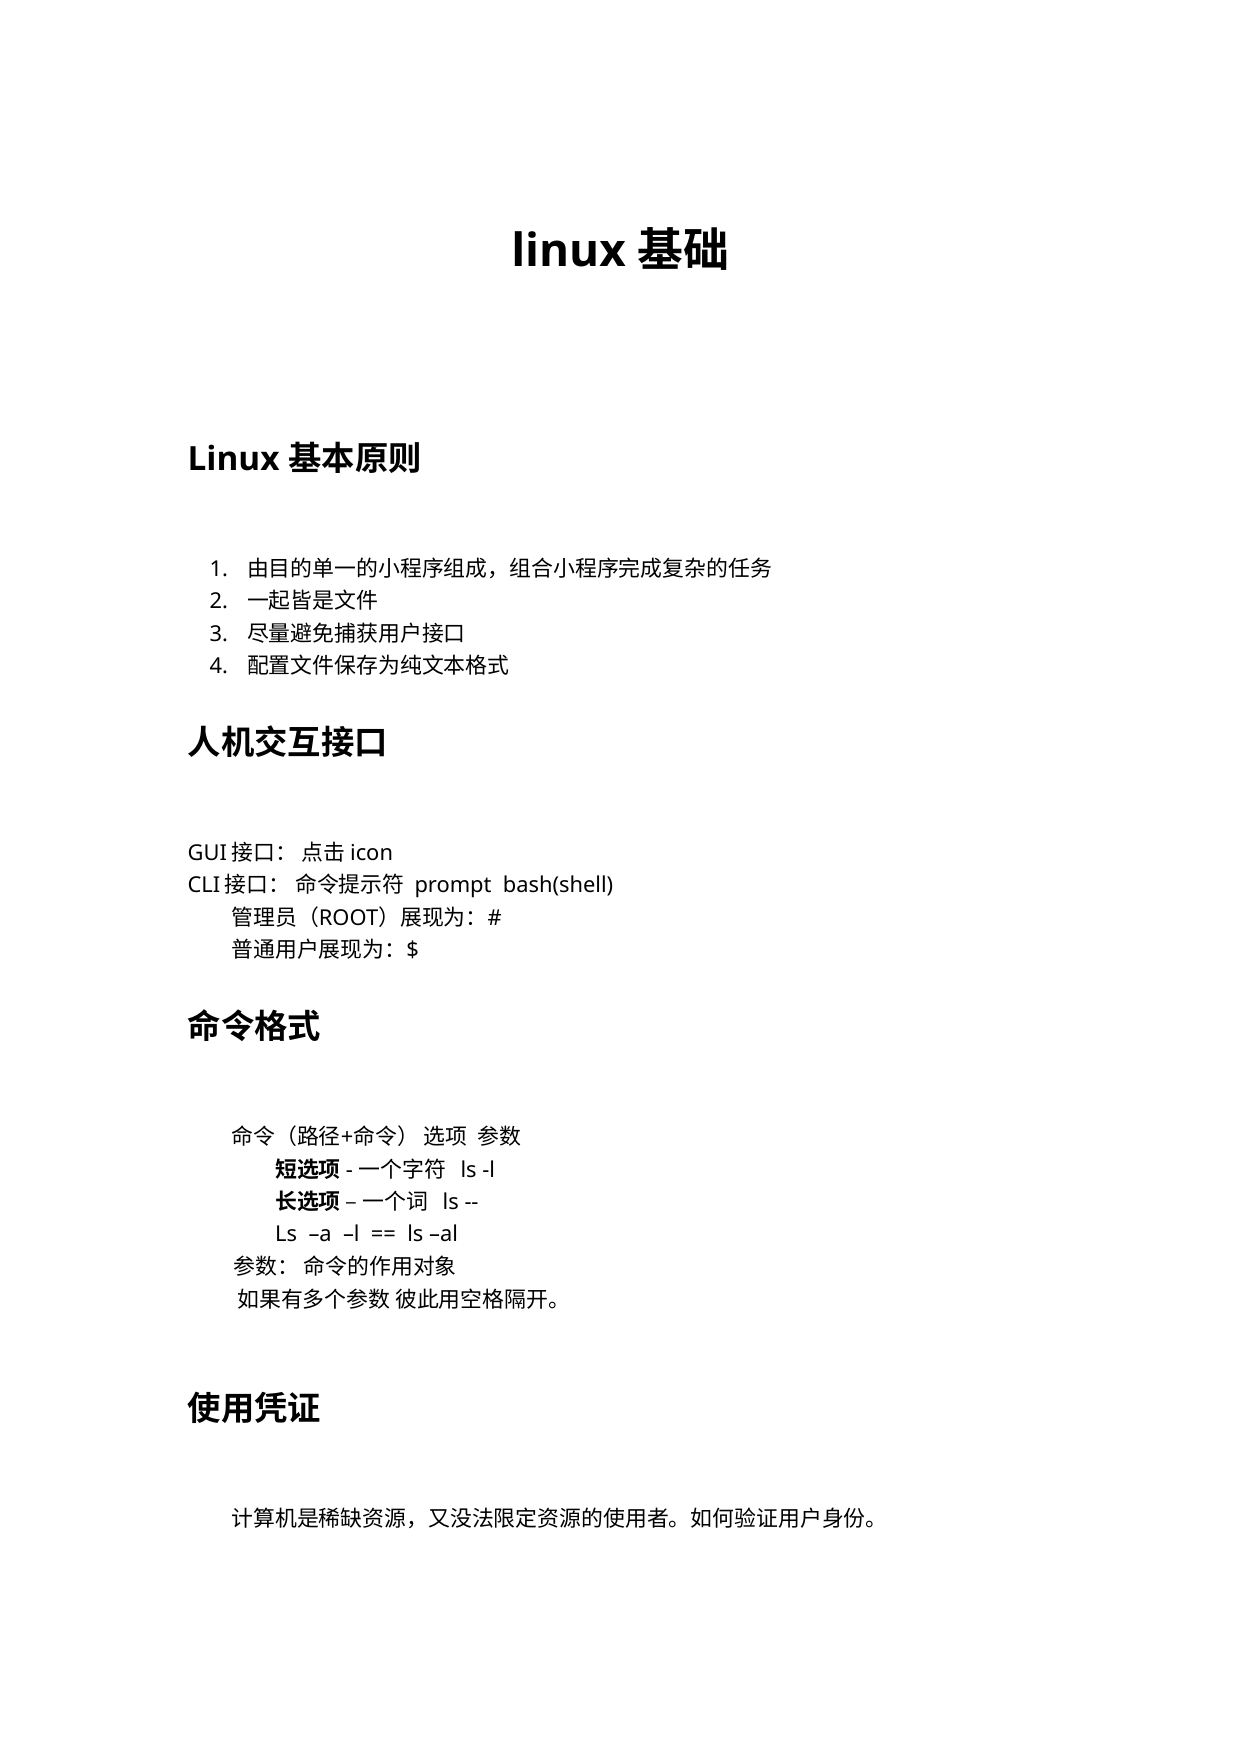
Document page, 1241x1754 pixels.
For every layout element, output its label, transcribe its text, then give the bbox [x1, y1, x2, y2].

list 尽量避免捕获用户接口 [209, 615, 1053, 648]
text GUI接口： 点击icon [187, 835, 1053, 867]
text 命令（路径+命令） 选项 参数 [187, 1119, 1053, 1151]
text 如果有多个参数 彼此用空格隔开。 [187, 1281, 1053, 1314]
subtitle 使用凭证 [187, 1373, 1053, 1438]
list 一起皆是文件 [209, 583, 1053, 615]
list 由目的单一的小程序组成，组合小程序完成复杂的任务 [209, 550, 1053, 583]
text CLI接口： 命令提示符 prompt bash(shell) [187, 867, 1053, 900]
subtitle linux 基础 [187, 197, 1053, 295]
subtitle Linux 基本原则 [187, 423, 1053, 488]
subtitle 人机交互接口 [187, 707, 1053, 772]
subtitle 命令格式 [187, 992, 1053, 1057]
text 计算机是稀缺资源，又没法限定资源的使用者。如何验证用户身份。 [187, 1501, 1053, 1533]
text 参数： 命令的作用对象 [187, 1249, 1053, 1281]
text 管理员（ROOT）展现为：# [187, 900, 1053, 932]
list 配置文件保存为纯文本格式 [209, 648, 1053, 680]
text 长选项 – 一个词 ls -- [187, 1184, 1053, 1216]
text 短选项 - 一个字符 ls -l [187, 1151, 1053, 1184]
text 普通用户展现为：$ [187, 932, 1053, 965]
text Ls –a –l == ls –al [187, 1216, 1053, 1249]
